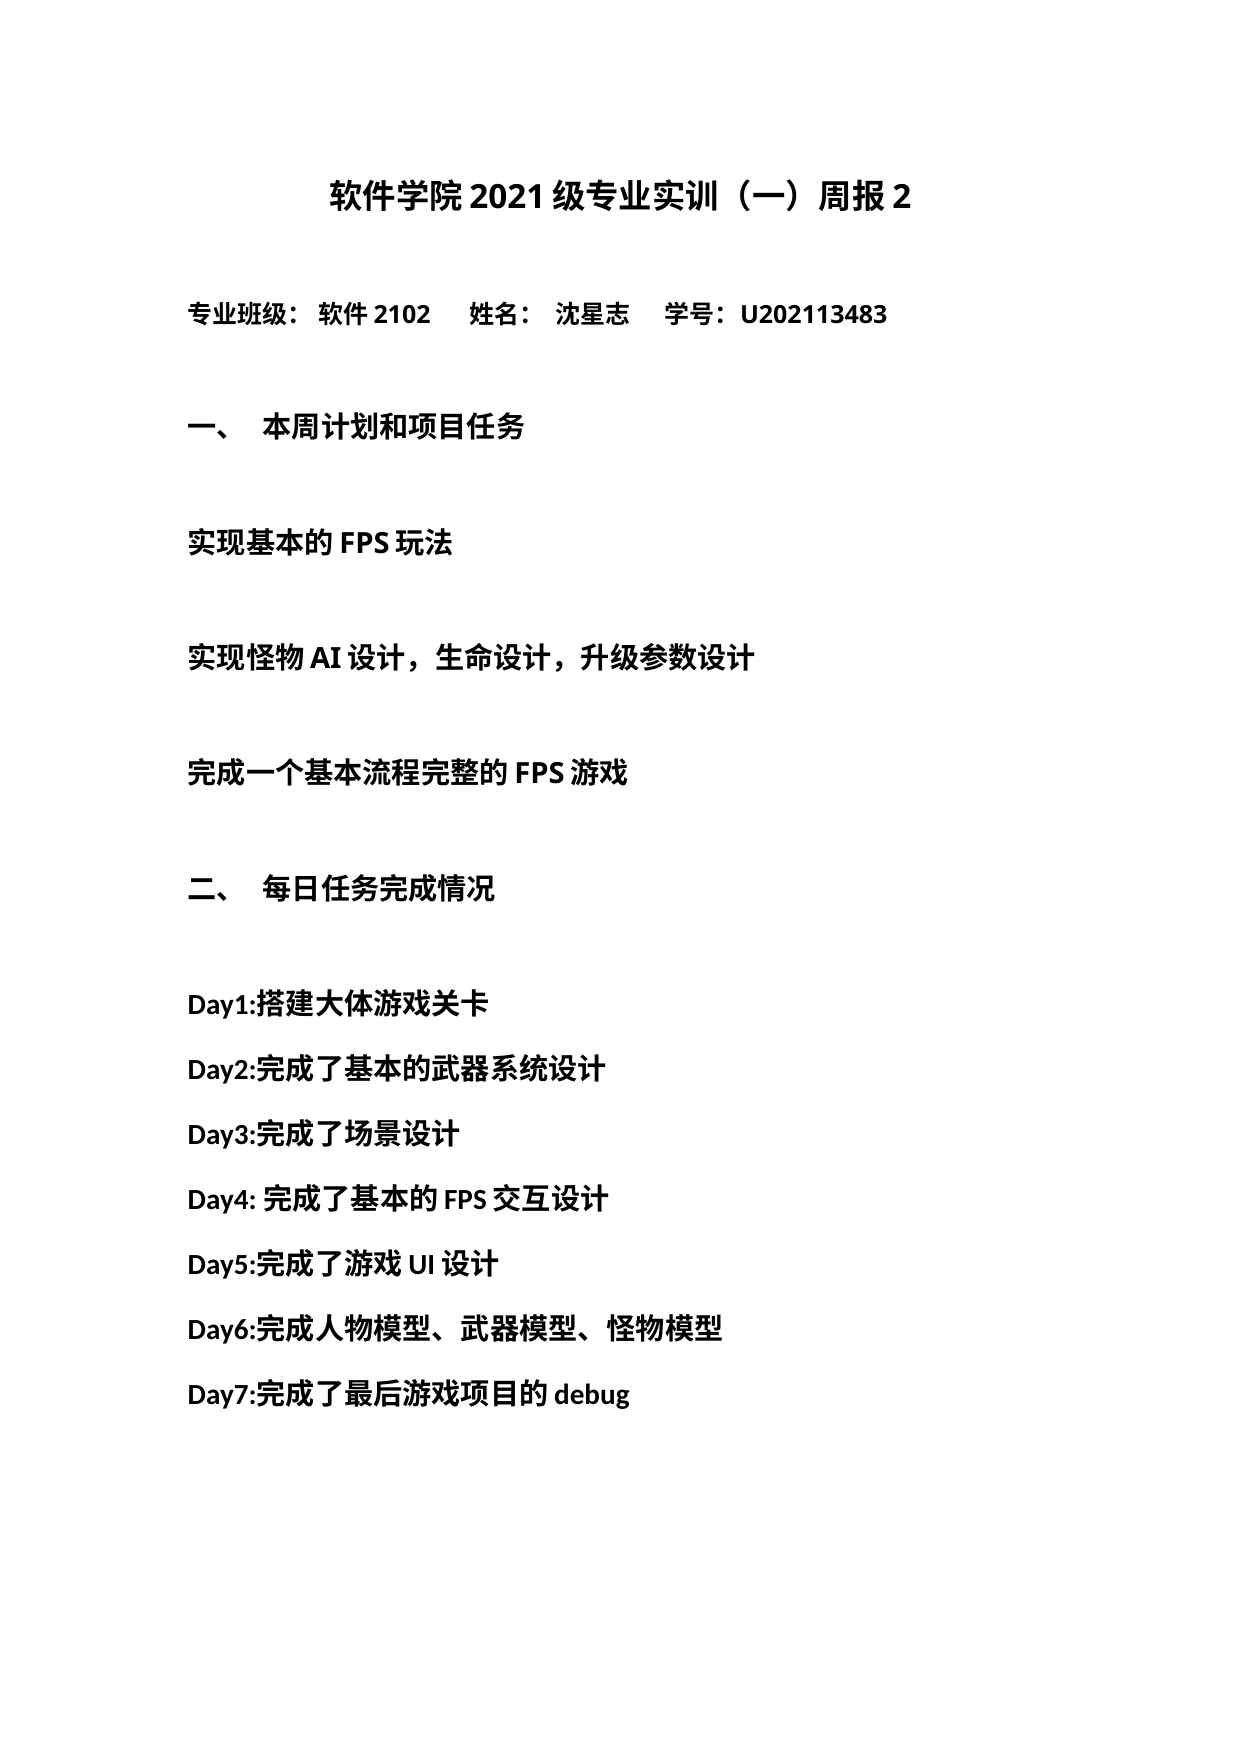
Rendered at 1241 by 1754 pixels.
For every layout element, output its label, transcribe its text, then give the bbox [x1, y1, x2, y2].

text Day6:完成人物模型、武器模型、怪物模型 [187, 1294, 1053, 1359]
text Day2:完成了基本的武器系统设计 [187, 1034, 1053, 1099]
text 软件学院2021级专业实训（一）周报2 [187, 162, 1053, 227]
text 实现基本的FPS玩法 [187, 508, 1053, 573]
list 每日任务完成情况 [187, 854, 1053, 919]
text 专业班级： 软件2102 姓名： 沈星志 学号：U202113483 [187, 280, 1053, 345]
text Day3:完成了场景设计 [187, 1099, 1053, 1164]
text 完成一个基本流程完整的FPS游戏 [187, 738, 1053, 803]
text Day1:搭建大体游戏关卡 [187, 969, 1053, 1034]
text Day5:完成了游戏UI设计 [187, 1229, 1053, 1294]
text 实现怪物AI设计，生命设计，升级参数设计 [187, 623, 1053, 688]
text Day7:完成了最后游戏项目的debug [187, 1359, 1053, 1424]
text Day4: 完成了基本的FPS交互设计 [187, 1164, 1053, 1229]
list 本周计划和项目任务 [187, 393, 1053, 458]
